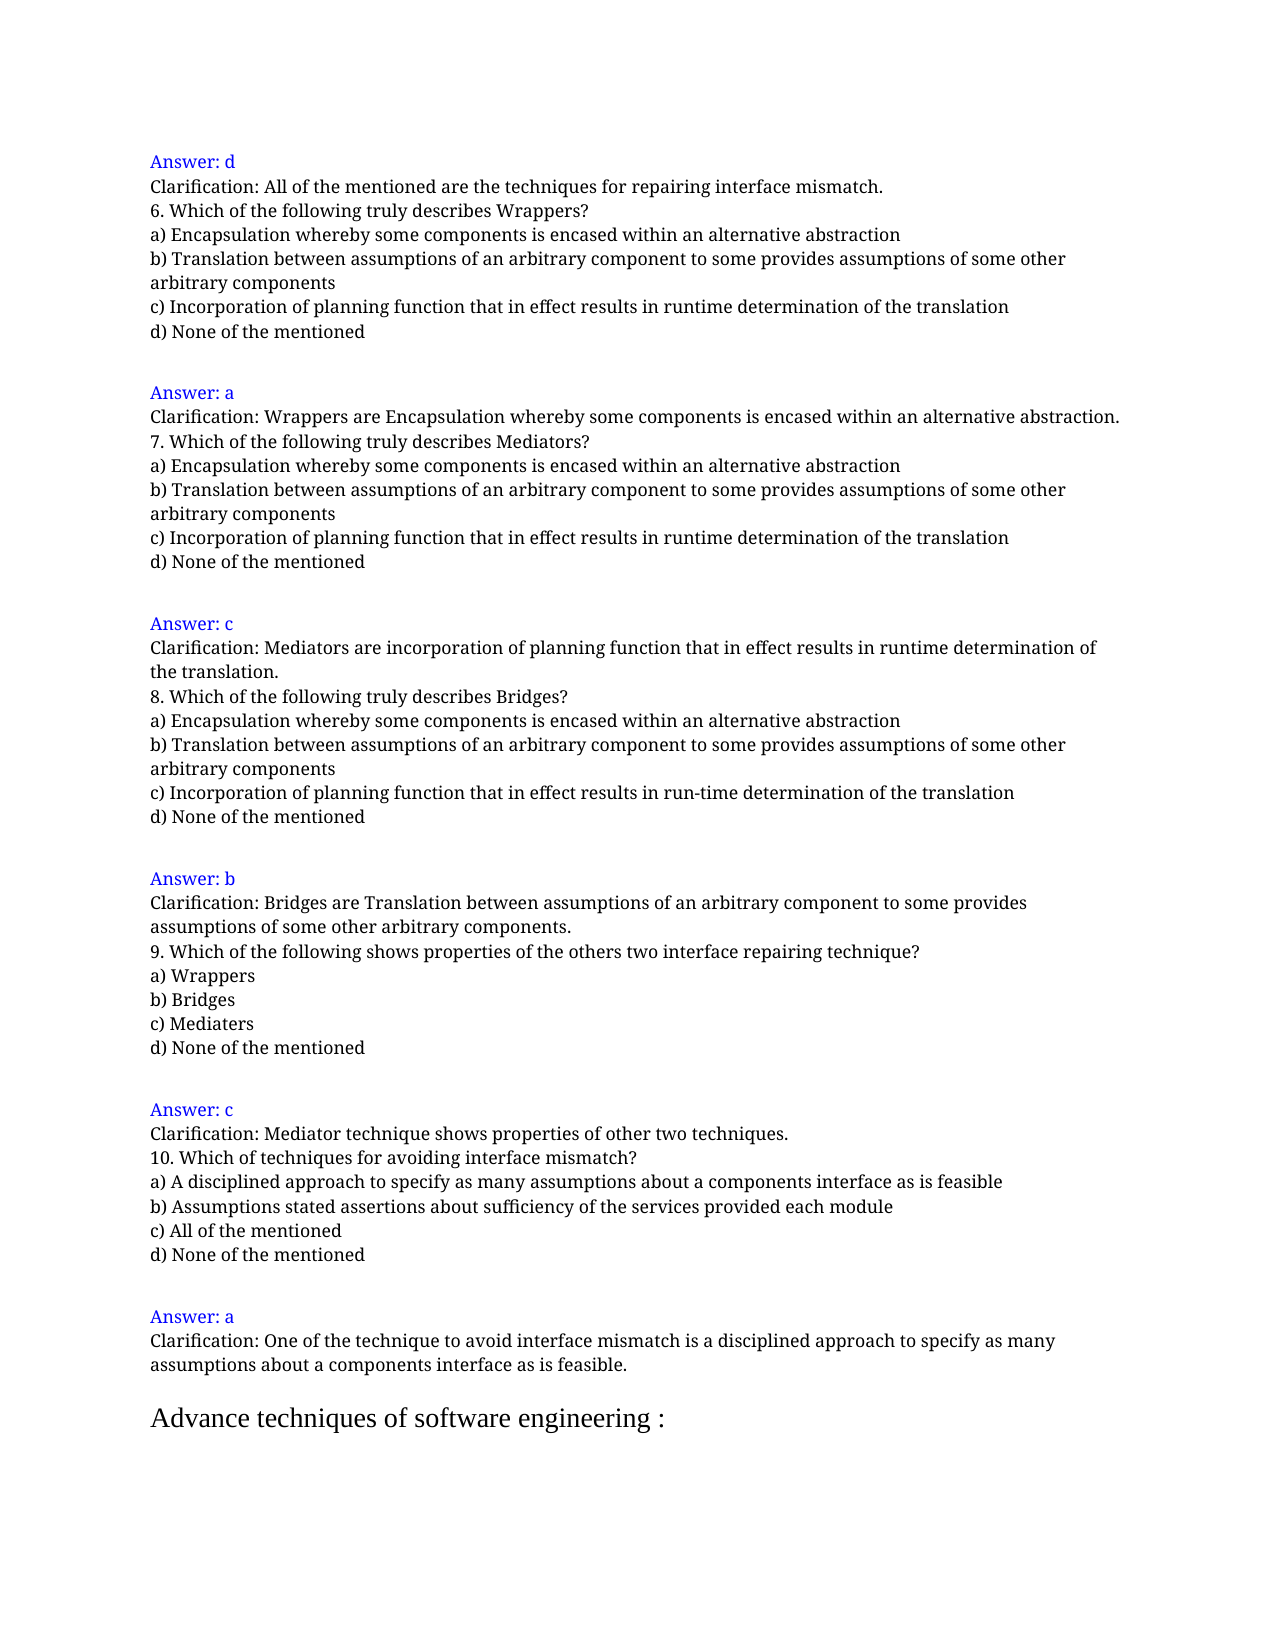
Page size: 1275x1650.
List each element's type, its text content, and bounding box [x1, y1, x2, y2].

text 10. Which of techniques for avoiding interface mismatch? a) A disciplined approach to specify as many assumptions about a components interface as is feasible b) Assumptions stated assertions about sufficiency of the services provided each module c) All of the mentioned d) None of the mentioned [150, 1146, 1125, 1267]
text 9. Which of the following shows properties of the others two interface repairing technique? a) Wrappers b) Bridges c) Mediaters d) None of the mentioned [150, 939, 1125, 1060]
text 6. Which of the following truly describes Wrappers? a) Encapsulation whereby some components is encased within an alternative abstraction b) Translation between assumptions of an arbitrary component to some provides assumptions of some other arbitrary components c) Incorporation of planning function that in effect results in runtime determination of the translation d) None of the mentioned [150, 198, 1125, 343]
text 8. Which of the following truly describes Bridges? a) Encapsulation whereby some components is encased within an alternative abstraction b) Translation between assumptions of an arbitrary component to some provides assumptions of some other arbitrary components c) Incorporation of planning function that in effect results in run-time determination of the translation d) None of the mentioned [150, 684, 1125, 829]
text Answer: b Clarification: Bridges are Translation between assumptions of an arbitrary component to some provides assumptions of some other arbitrary components. [150, 867, 1125, 939]
text Answer: c Clarification: Mediators are incorporation of planning function that in effect results in runtime determination of the translation. [150, 612, 1125, 684]
text Answer: d Clarification: All of the mentioned are the techniques for repairing interface mismatch. [150, 150, 1125, 198]
text Answer: c Clarification: Mediator technique shows properties of other two techniques. [150, 1097, 1125, 1146]
text Answer: a Clarification: One of the technique to avoid interface mismatch is a disciplined approach to specify as many assumptions about a components interface as is feasible. [150, 1304, 1125, 1377]
text Answer: a Clarification: Wrappers are Encapsulation whereby some components is encased within an alternative abstraction. [150, 381, 1125, 429]
text Advance techniques of software engineering : [150, 1401, 1125, 1433]
text 7. Which of the following truly describes Mediators? a) Encapsulation whereby some components is encased within an alternative abstraction b) Translation between assumptions of an arbitrary component to some provides assumptions of some other arbitrary components c) Incorporation of planning function that in effect results in runtime determination of the translation d) None of the mentioned [150, 429, 1125, 574]
